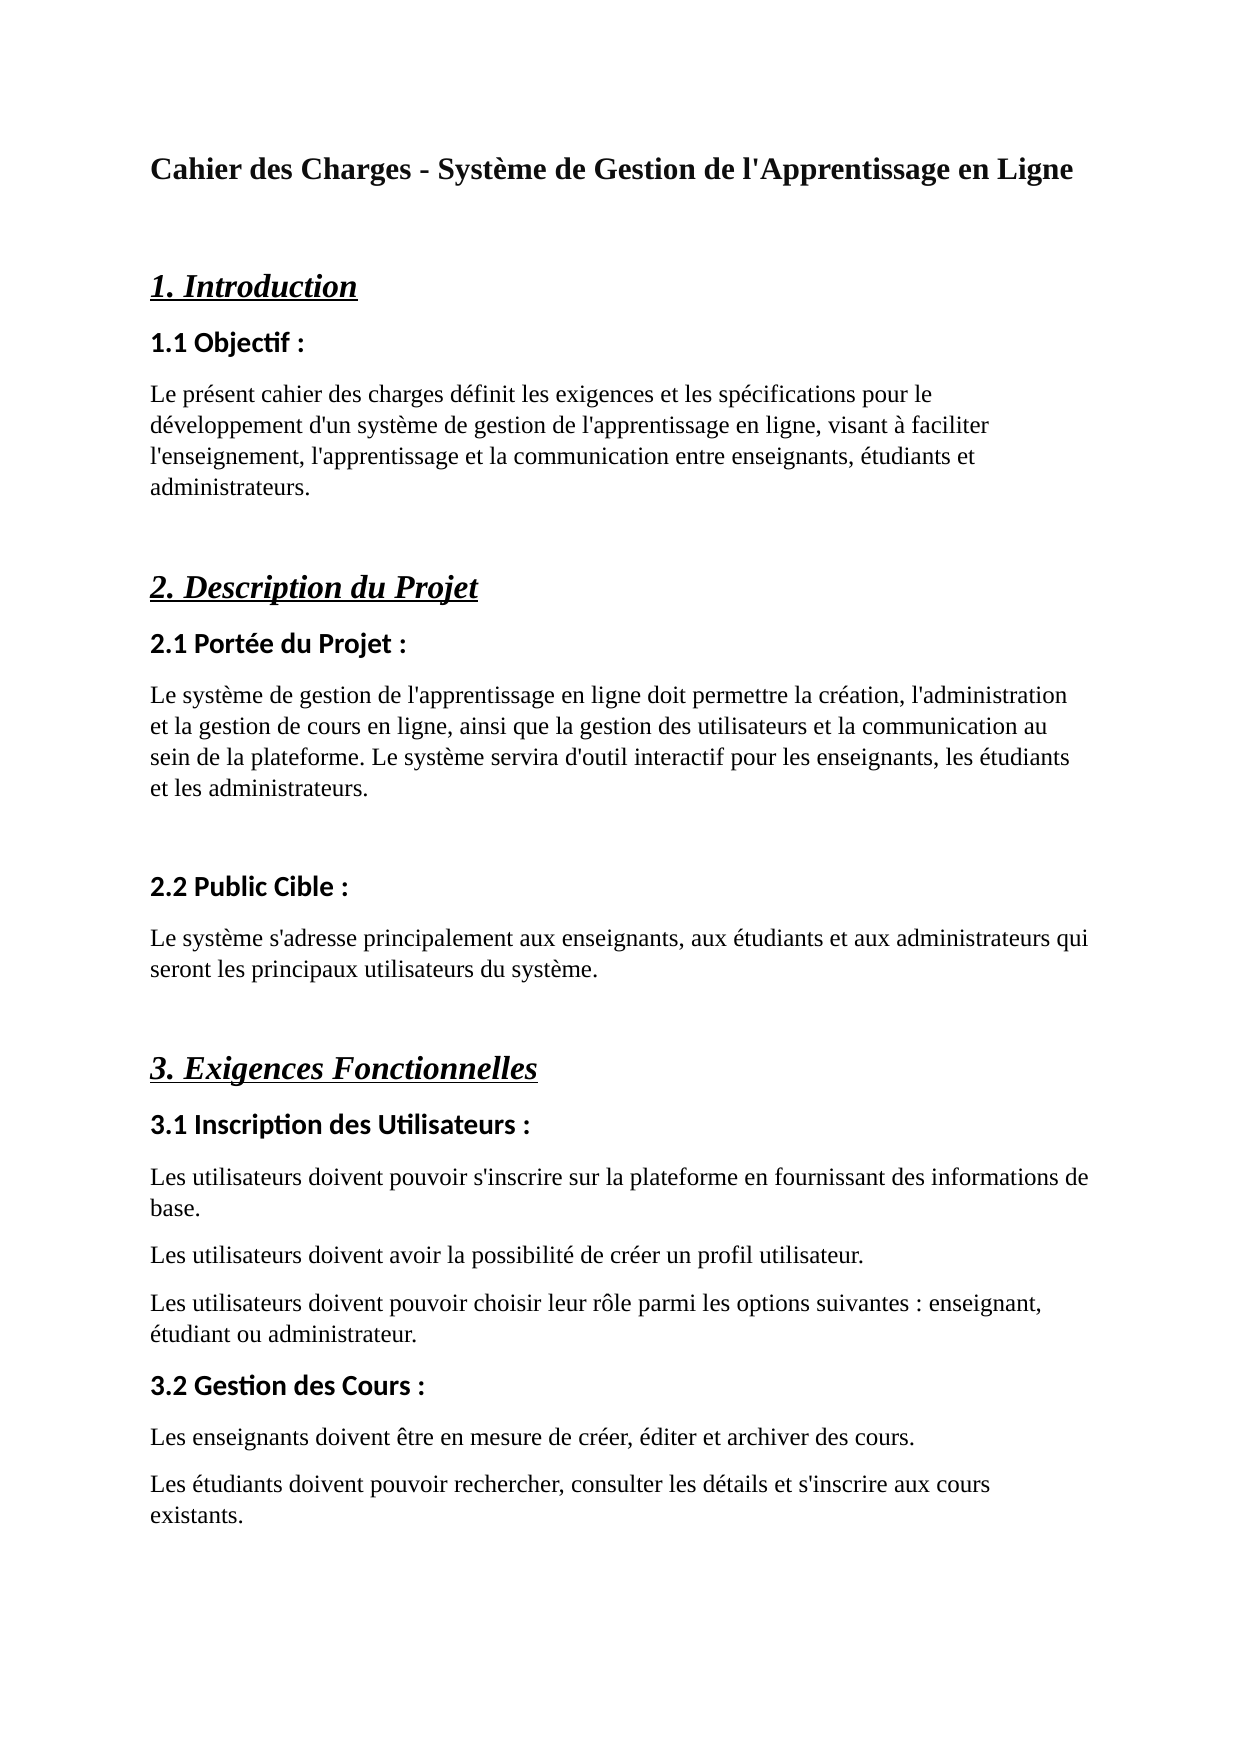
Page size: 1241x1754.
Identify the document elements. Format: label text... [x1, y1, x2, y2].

text 3.2 Gestion des Cours : [150, 1367, 1090, 1402]
text 3. Exigences Fonctionnelles [150, 1048, 1090, 1087]
text 1. Introduction [150, 266, 1090, 304]
text 1.1 Objectif : [150, 324, 1090, 360]
text Le présent cahier des charges définit les exigences et les spécifications pour le développement d'un système de gestion de l'apprentissage en ligne, visant à faciliter l'enseignement, l'apprentissage et la communication entre enseignants, étudiants et administrateurs. [150, 379, 1090, 501]
text 2.2 Public Cible : [150, 868, 1090, 903]
text Le système s'adresse principalement aux enseignants, aux étudiants et aux administrateurs qui seront les principaux utilisateurs du système. [150, 923, 1090, 983]
text Les utilisateurs doivent pouvoir choisir leur rôle parmi les options suivantes : enseignant, étudiant ou administrateur. [150, 1288, 1090, 1348]
text 2.1 Portée du Projet : [150, 625, 1090, 661]
text Les utilisateurs doivent avoir la possibilité de créer un profil utilisateur. [150, 1240, 1090, 1269]
text 3.1 Inscription des Utilisateurs : [150, 1106, 1090, 1142]
text Cahier des Charges - Système de Gestion de l'Apprentissage en Ligne [150, 150, 1090, 186]
text Les étudiants doivent pouvoir rechercher, consulter les détails et s'inscrire aux cours existants. [150, 1469, 1090, 1529]
text Les enseignants doivent être en mesure de créer, éditer et archiver des cours. [150, 1422, 1090, 1451]
text 2. Description du Projet [150, 567, 1090, 605]
text Les utilisateurs doivent pouvoir s'inscrire sur la plateforme en fournissant des informations de base. [150, 1162, 1090, 1221]
text Le système de gestion de l'apprentissage en ligne doit permettre la création, l'administration et la gestion de cours en ligne, ainsi que la gestion des utilisateurs et la communication au sein de la plateforme. Le système servira d'outil interactif pour les enseignants, les étudiants et les administrateurs. [150, 680, 1090, 802]
